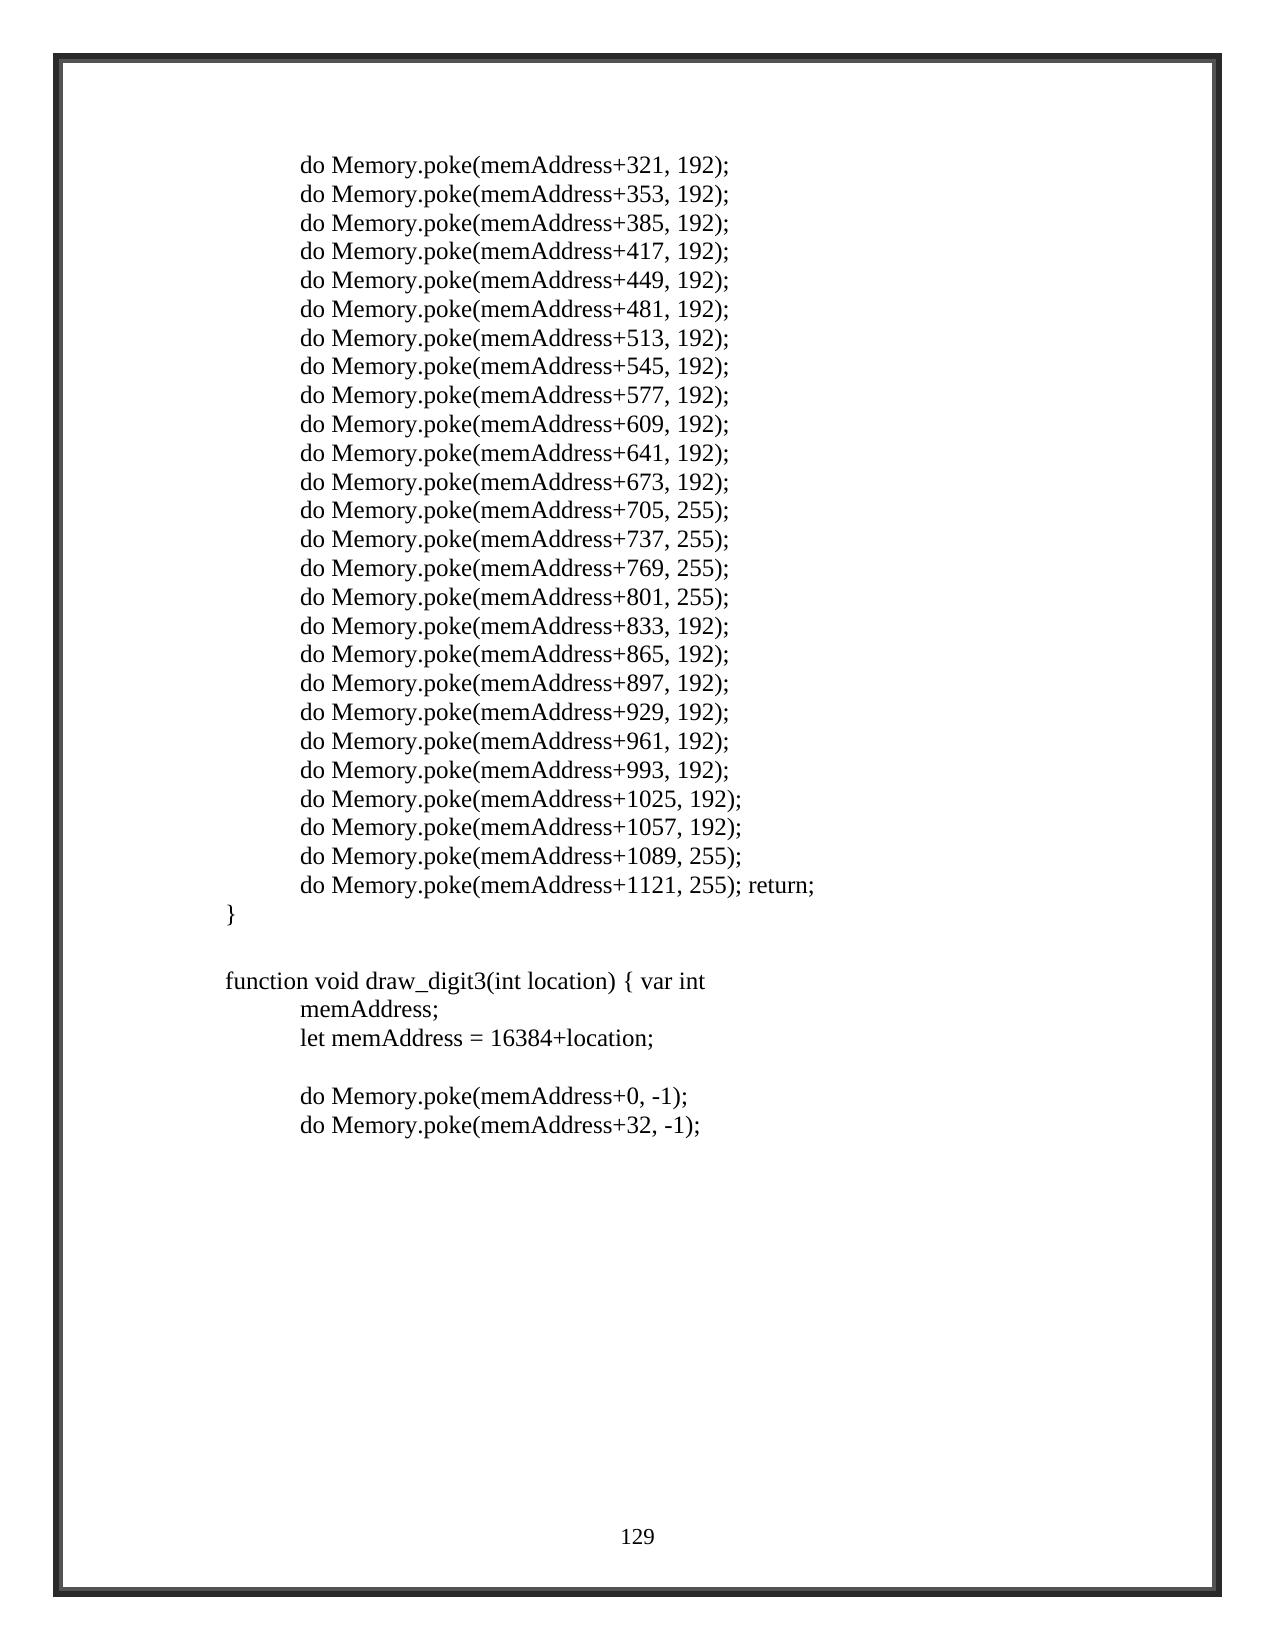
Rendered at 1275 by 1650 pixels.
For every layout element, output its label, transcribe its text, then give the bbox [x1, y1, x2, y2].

text do Memory.poke(memAddress+0, -1); [300, 1081, 1171, 1110]
text do Memory.poke(memAddress+961, 192); [300, 726, 1171, 755]
text do Memory.poke(memAddress+385, 192); [300, 208, 1171, 236]
text do Memory.poke(memAddress+929, 192); [300, 697, 1171, 726]
text do Memory.poke(memAddress+737, 255); [300, 524, 1171, 553]
text do Memory.poke(memAddress+641, 192); [300, 438, 1171, 467]
text do Memory.poke(memAddress+993, 192); [300, 755, 1171, 784]
text do Memory.poke(memAddress+801, 255); [300, 582, 1171, 611]
text do Memory.poke(memAddress+577, 192); [300, 380, 1171, 409]
text do Memory.poke(memAddress+1057, 192); [300, 812, 1171, 841]
text do Memory.poke(memAddress+1121, 255); return; [300, 870, 889, 899]
text do Memory.poke(memAddress+769, 255); [300, 553, 1171, 582]
text do Memory.poke(memAddress+673, 192); [300, 467, 1171, 496]
text do Memory.poke(memAddress+897, 192); [300, 668, 1171, 697]
text do Memory.poke(memAddress+481, 192); [300, 294, 1171, 323]
text do Memory.poke(memAddress+833, 192); [300, 611, 1171, 639]
text } [225, 899, 1171, 928]
text do Memory.poke(memAddress+1025, 192); [300, 784, 1171, 812]
text do Memory.poke(memAddress+609, 192); [300, 409, 1171, 438]
text function void draw_digit3(int location) { var int memAddress; [225, 966, 771, 1023]
text do Memory.poke(memAddress+865, 192); [300, 639, 1171, 668]
text do Memory.poke(memAddress+513, 192); [300, 323, 1171, 351]
text do Memory.poke(memAddress+417, 192); [300, 236, 1171, 265]
text let memAddress = 16384+location; [300, 1023, 1171, 1052]
text do Memory.poke(memAddress+353, 192); [300, 179, 1171, 207]
text do Memory.poke(memAddress+321, 192); [300, 150, 1171, 179]
text do Memory.poke(memAddress+32, -1); [300, 1110, 1171, 1138]
text do Memory.poke(memAddress+705, 255); [300, 496, 1171, 524]
text do Memory.poke(memAddress+1089, 255); [300, 841, 1171, 870]
text do Memory.poke(memAddress+545, 192); [300, 351, 1171, 380]
text do Memory.poke(memAddress+449, 192); [300, 265, 1171, 294]
